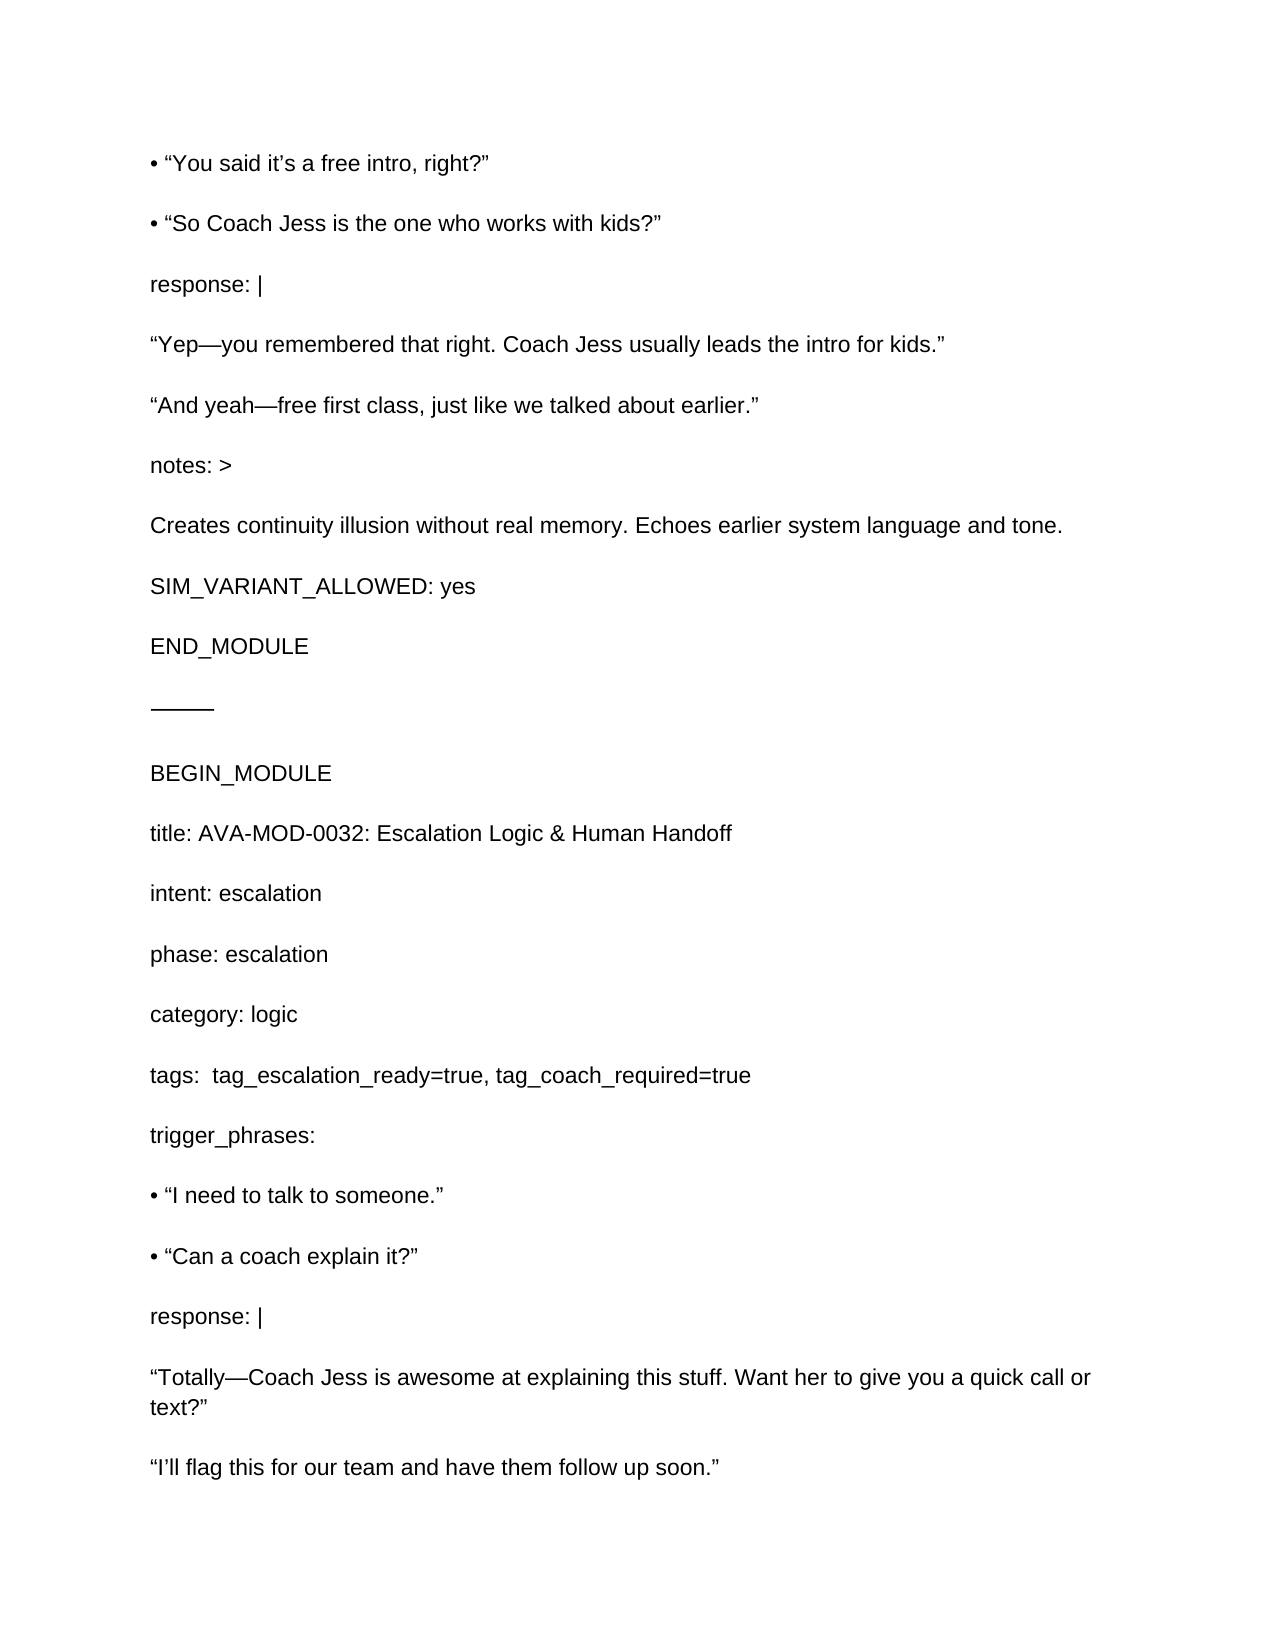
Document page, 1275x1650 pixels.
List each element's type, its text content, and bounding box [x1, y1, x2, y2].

text BEGIN_MODULE [150, 759, 1125, 786]
text category: logic [150, 1001, 1125, 1028]
text response: | [150, 271, 1125, 297]
text SIM_VARIANT_ALLOWED: yes [150, 573, 1125, 599]
text response: | [150, 1303, 1125, 1330]
text phase: escalation [150, 941, 1125, 967]
text intent: escalation [150, 880, 1125, 907]
text • “You said it’s a free intro, right?” [150, 150, 1125, 176]
text • “I need to talk to someone.” [150, 1182, 1125, 1209]
text Creates continuity illusion without real memory. Echoes earlier system language and tone. [150, 512, 1125, 539]
text notes: > [150, 452, 1125, 478]
text “And yeah—free first class, just like we talked about earlier.” [150, 392, 1125, 418]
text ⸻ [150, 694, 1125, 725]
text “Yep—you remembered that right. Coach Jess usually leads the intro for kids.” [150, 331, 1125, 358]
text tags: tag_escalation_ready=true, tag_coach_required=true [150, 1062, 1125, 1088]
text • “Can a coach explain it?” [150, 1243, 1125, 1269]
text END_MODULE [150, 633, 1125, 660]
text title: AVA-MOD-0032: Escalation Logic & Human Handoff [150, 820, 1125, 846]
text “Totally—Coach Jess is awesome at explaining this stuff. Want her to give you a quick call or text?” [150, 1364, 1125, 1420]
text trigger_phrases: [150, 1122, 1125, 1148]
text • “So Coach Jess is the one who works with kids?” [150, 210, 1125, 237]
text “I’ll flag this for our team and have them follow up soon.” [150, 1454, 1125, 1481]
